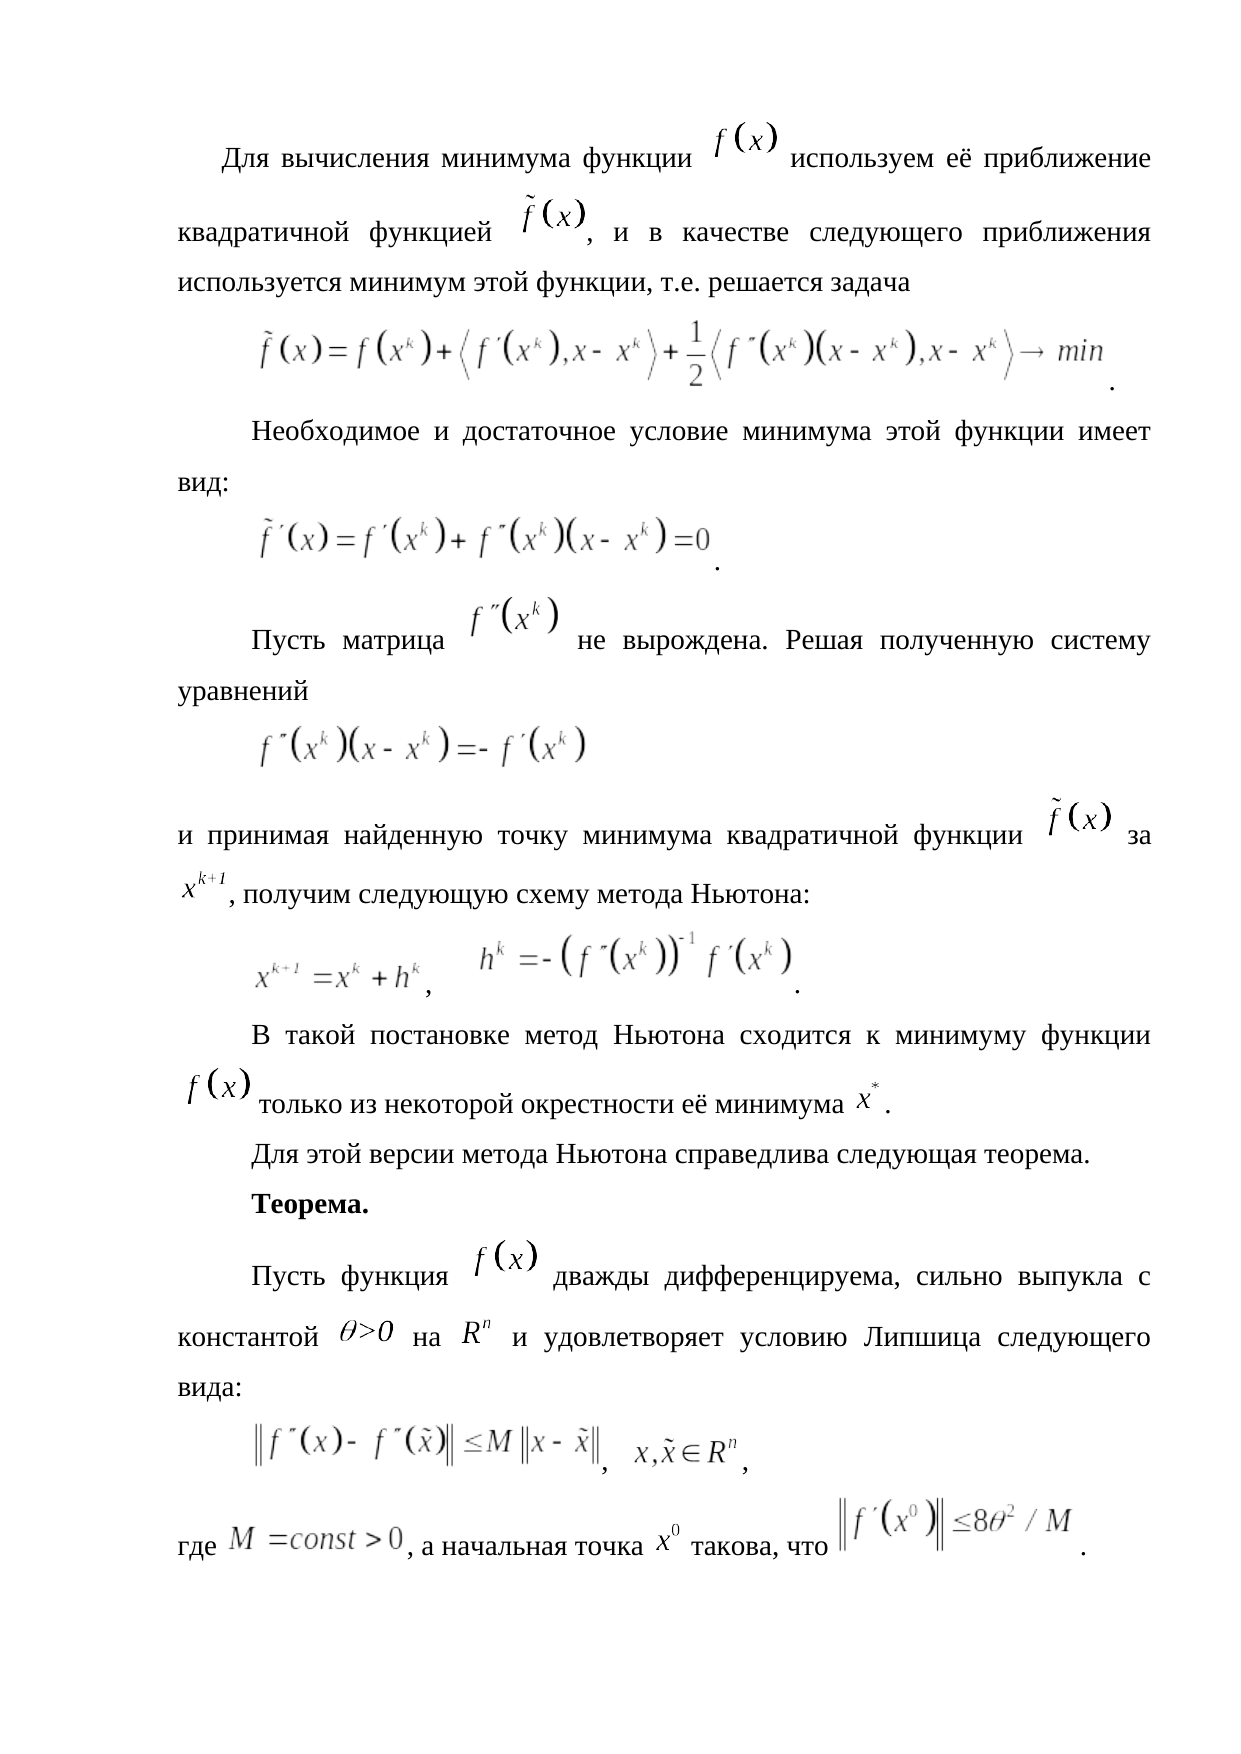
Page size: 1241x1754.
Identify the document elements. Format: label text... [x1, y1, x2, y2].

text Для вычисления минимума функции используем её приближение квадратичной функцией , и в качестве следующего приближения используется минимум этой функции, т.е. решается задача [177, 118, 1152, 298]
text Для этой версии метода Ньютона справедлива следующая теорема. [177, 1136, 1152, 1170]
text В такой постановке метод Ньютона сходится к минимуму функции только из некоторой окрестности её минимума . [177, 1017, 1152, 1119]
text где , а начальная точка такова, что . [177, 1494, 1152, 1561]
text и принимая найденную точку минимума квадратичной функции за , получим следующую схему метода Ньютона: [177, 793, 1152, 909]
text Пусть функция дважды дифференцируема, сильно выпукла с константой на и удовлетворяет условию Липшица следующего вида: [177, 1237, 1152, 1403]
text , . [177, 926, 1152, 1000]
text Теорема. [177, 1187, 1152, 1220]
text , , [177, 1420, 1152, 1477]
text . [177, 514, 1152, 577]
text Необходимое и достаточное условие минимума этой функции имеет вид: [177, 413, 1152, 497]
text Пусть матрица не вырождена. Решая полученную систему уравнений [177, 593, 1152, 706]
text . [177, 314, 1152, 397]
